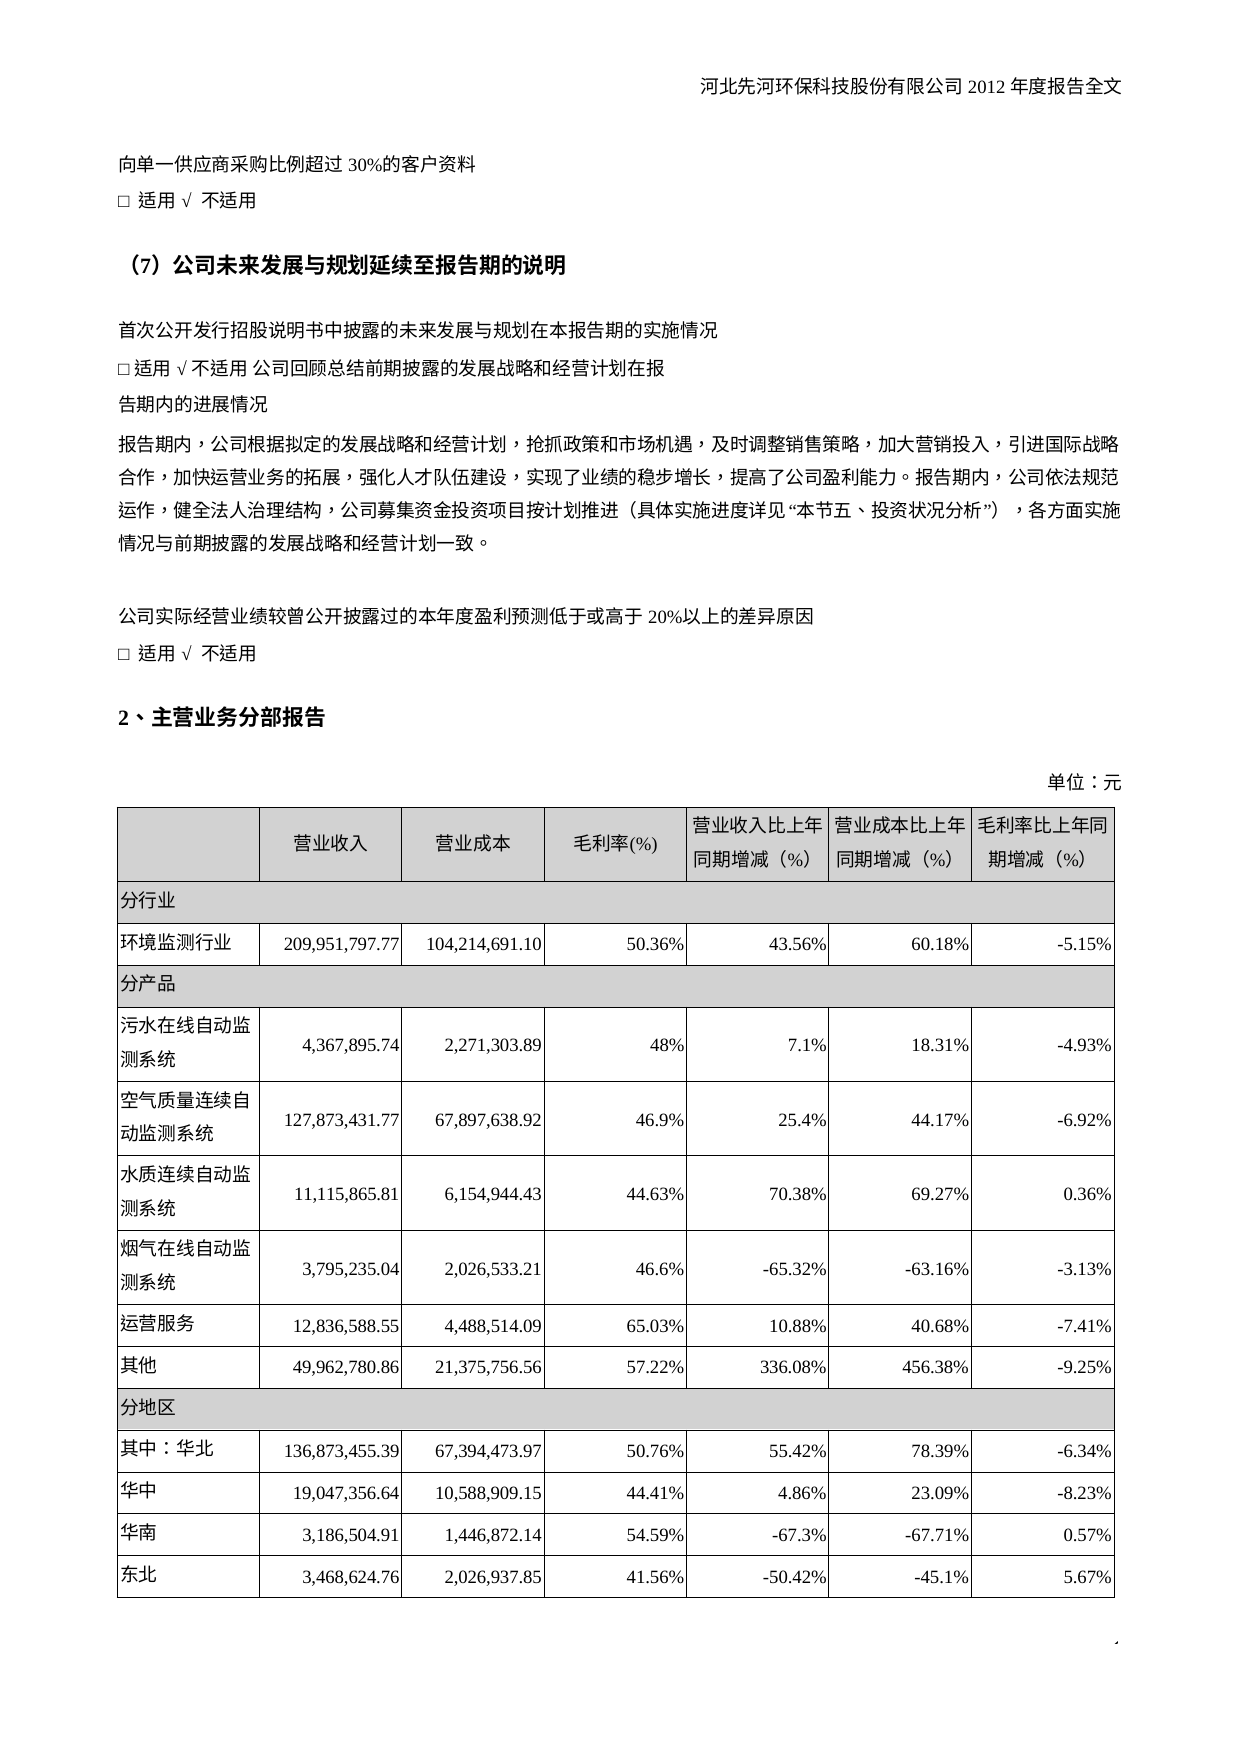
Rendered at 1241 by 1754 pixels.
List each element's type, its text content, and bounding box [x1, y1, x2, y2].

text 单位：元 [102, 769, 1122, 795]
table_cell -63.16% [829, 1231, 971, 1304]
text 报告期内，公司根据拟定的发展战略和经营计划，抢抓政策和市场机遇，及时调整销售策略，加大营销投入，引进国际战略 合作，加快运营业务的拓展，强化人才队伍建设，实现了业绩的稳步增长，提高了公司盈利能力。报告期内，公司依法规范 运作，健全法人治理结构，公司募集资金投资项目按计划推进（具体实施进度详见“本节五、投资状况分析”），各方面实施 情况与前期披露的发展战略和经营计划一致。 [118, 431, 1122, 556]
table_cell -6.34% [972, 1431, 1114, 1472]
text 公司实际经营业绩较曾公开披露过的本年度盈利预测低于或高于 20%以上的差异原因 [118, 603, 1138, 629]
table_cell 70.38% [687, 1156, 828, 1229]
table_cell 4,367,895.74 [260, 1008, 401, 1081]
table_cell 50.76% [545, 1431, 686, 1472]
table_cell 44.63% [545, 1156, 686, 1229]
table_cell 分产品 [118, 966, 1114, 1007]
subtitle 2、主营业务分部报告 [118, 702, 1138, 732]
table_cell 43.56% [687, 924, 828, 964]
table_header 营业收入比上年 同期增减（%） [687, 808, 828, 881]
table_cell -8.23% [972, 1473, 1114, 1513]
table_cell 5.67% [972, 1556, 1114, 1597]
table_cell 污水在线自动监 测系统 [118, 1008, 259, 1081]
table_cell 华中 [118, 1473, 259, 1513]
table_cell 19,047,356.64 [260, 1473, 401, 1513]
table_cell -9.25% [972, 1347, 1114, 1388]
table_cell 25.4% [687, 1082, 828, 1155]
table_cell 空气质量连续自 动监测系统 [118, 1082, 259, 1155]
table_cell -4.93% [972, 1008, 1114, 1081]
table_header 毛利率比上年同 期增减（%） [972, 808, 1114, 881]
subtitle （7）公司未来发展与规划延续至报告期的说明 [118, 250, 1138, 280]
table_cell 23.09% [829, 1473, 971, 1513]
table_cell 12,836,588.55 [260, 1305, 401, 1346]
table_cell 44.41% [545, 1473, 686, 1513]
table_cell 其中：华北 [118, 1431, 259, 1472]
table_cell 6,154,944.43 [402, 1156, 544, 1229]
text □ 适用 √ 不适用 [118, 640, 1138, 665]
table_cell 209,951,797.77 [260, 924, 401, 964]
table_cell 57.22% [545, 1347, 686, 1388]
table_cell 华南 [118, 1514, 259, 1555]
table_cell -45.1% [829, 1556, 971, 1597]
table_cell 18.31% [829, 1008, 971, 1081]
table_header 营业成本比上年 同期增减（%） [829, 808, 971, 881]
table_cell -3.13% [972, 1231, 1114, 1304]
table_cell 67,897,638.92 [402, 1082, 544, 1155]
table_cell 69.27% [829, 1156, 971, 1229]
text 向单一供应商采购比例超过 30%的客户资料 [118, 151, 1138, 177]
table_cell 60.18% [829, 924, 971, 964]
table_cell -7.41% [972, 1305, 1114, 1346]
table_cell 分行业 [118, 882, 1114, 923]
table_cell 54.59% [545, 1514, 686, 1555]
table_cell 55.42% [687, 1431, 828, 1472]
table_cell 0.57% [972, 1514, 1114, 1555]
table_cell 7.1% [687, 1008, 828, 1081]
table_cell 运营服务 [118, 1305, 259, 1346]
table_cell 456.38% [829, 1347, 971, 1388]
table_cell 分地区 [118, 1389, 1114, 1429]
table_cell 67,394,473.97 [402, 1431, 544, 1472]
table_header 营业成本 [402, 808, 544, 881]
table_cell 10,588,909.15 [402, 1473, 544, 1513]
table_cell 2,026,937.85 [402, 1556, 544, 1597]
table_cell 127,873,431.77 [260, 1082, 401, 1155]
text □ 适用 √ 不适用 [118, 188, 1138, 213]
table_cell 65.03% [545, 1305, 686, 1346]
table_cell 3,468,624.76 [260, 1556, 401, 1597]
table_cell 46.6% [545, 1231, 686, 1304]
table_cell 44.17% [829, 1082, 971, 1155]
table_cell 1,446,872.14 [402, 1514, 544, 1555]
table_cell 336.08% [687, 1347, 828, 1388]
table_cell 3,186,504.91 [260, 1514, 401, 1555]
table_cell 46.9% [545, 1082, 686, 1155]
table_cell 4.86% [687, 1473, 828, 1513]
text 首次公开发行招股说明书中披露的未来发展与规划在本报告期的实施情况 [118, 317, 1138, 343]
table_cell 环境监测行业 [118, 924, 259, 964]
table_cell 2,271,303.89 [402, 1008, 544, 1081]
table_cell 50.36% [545, 924, 686, 964]
text □ 适用 √ 不适用 公司回顾总结前期披露的发展战略和经营计划在报告期内的进展情况 [118, 355, 682, 416]
table_cell 49,962,780.86 [260, 1347, 401, 1388]
table_cell 3,795,235.04 [260, 1231, 401, 1304]
table_cell 21,375,756.56 [402, 1347, 544, 1388]
table_header [118, 808, 259, 881]
table_cell -65.32% [687, 1231, 828, 1304]
table_cell 40.68% [829, 1305, 971, 1346]
table_cell 2,026,533.21 [402, 1231, 544, 1304]
table_header 毛利率(%) [545, 808, 686, 881]
table_cell 0.36% [972, 1156, 1114, 1229]
table_cell 78.39% [829, 1431, 971, 1472]
table_header 营业收入 [260, 808, 401, 881]
table_cell 136,873,455.39 [260, 1431, 401, 1472]
table_cell 48% [545, 1008, 686, 1081]
table_cell 10.88% [687, 1305, 828, 1346]
table_cell 4,488,514.09 [402, 1305, 544, 1346]
table_cell 11,115,865.81 [260, 1156, 401, 1229]
table_cell 104,214,691.10 [402, 924, 544, 964]
table_cell -67.3% [687, 1514, 828, 1555]
table_cell 水质连续自动监 测系统 [118, 1156, 259, 1229]
table_cell 烟气在线自动监 测系统 [118, 1231, 259, 1304]
table_cell -50.42% [687, 1556, 828, 1597]
table_cell -6.92% [972, 1082, 1114, 1155]
table_cell -5.15% [972, 924, 1114, 964]
table_cell -67.71% [829, 1514, 971, 1555]
table_cell 其他 [118, 1347, 259, 1388]
table_cell 41.56% [545, 1556, 686, 1597]
table_cell 东北 [118, 1556, 259, 1597]
